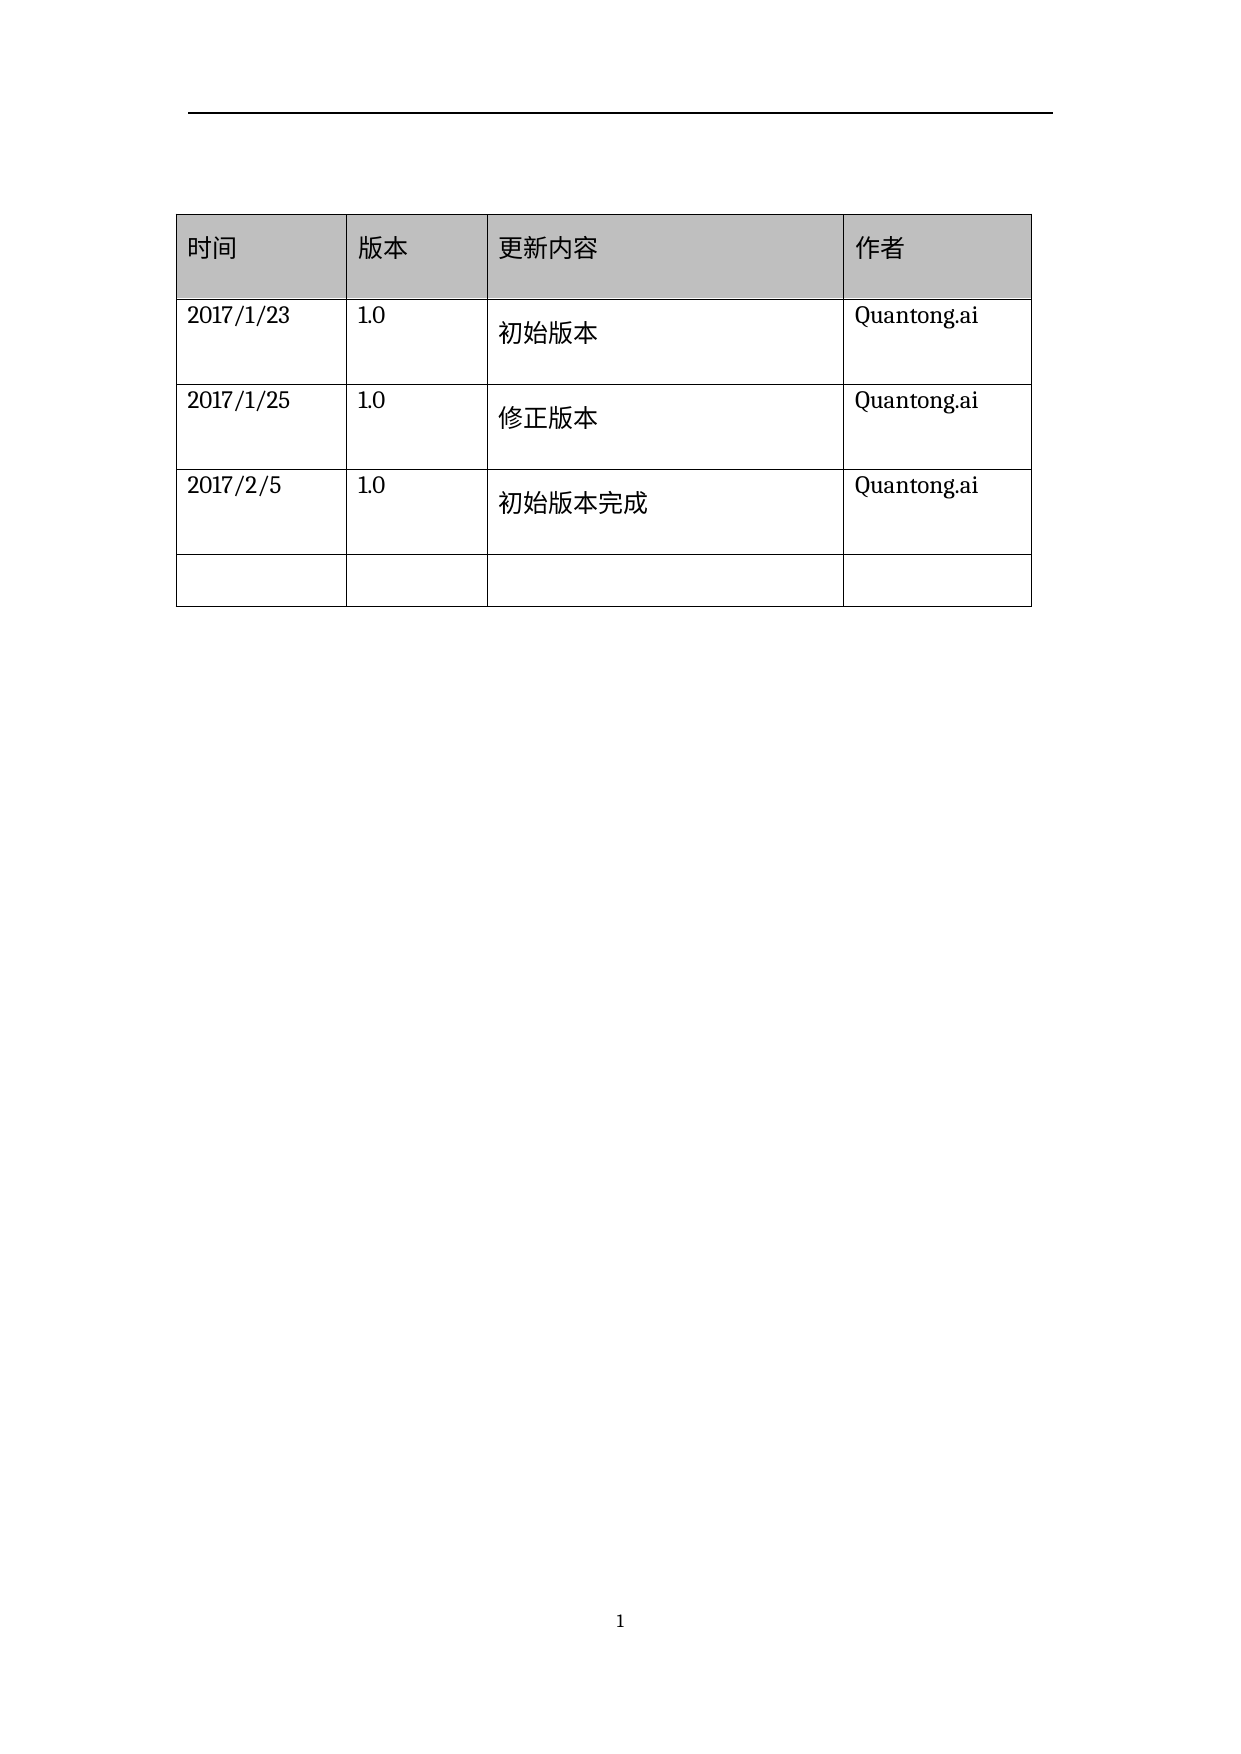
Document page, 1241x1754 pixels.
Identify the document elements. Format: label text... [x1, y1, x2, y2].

table_cell 1.0 [347, 385, 487, 468]
table_cell Quantong.ai [844, 385, 1031, 468]
table_header 更新内容 [488, 215, 843, 298]
table_header 版本 [347, 215, 487, 298]
table_cell 初始版本 [488, 300, 843, 383]
table_cell 2017/2/5 [177, 470, 346, 553]
table_cell Quantong.ai [844, 300, 1031, 383]
table_cell [844, 555, 1031, 606]
table_cell 1.0 [347, 300, 487, 383]
table_cell Quantong.ai [844, 470, 1031, 553]
table_cell 1.0 [347, 470, 487, 553]
table_header 作者 [844, 215, 1031, 298]
table_cell [177, 555, 346, 606]
table_cell 初始版本完成 [488, 470, 843, 553]
table_header 时间 [177, 215, 346, 298]
table_cell 2017/1/23 [177, 300, 346, 383]
table_cell [488, 555, 843, 606]
table_cell [347, 555, 487, 606]
table_cell 修正版本 [488, 385, 843, 468]
table_cell 2017/1/25 [177, 385, 346, 468]
